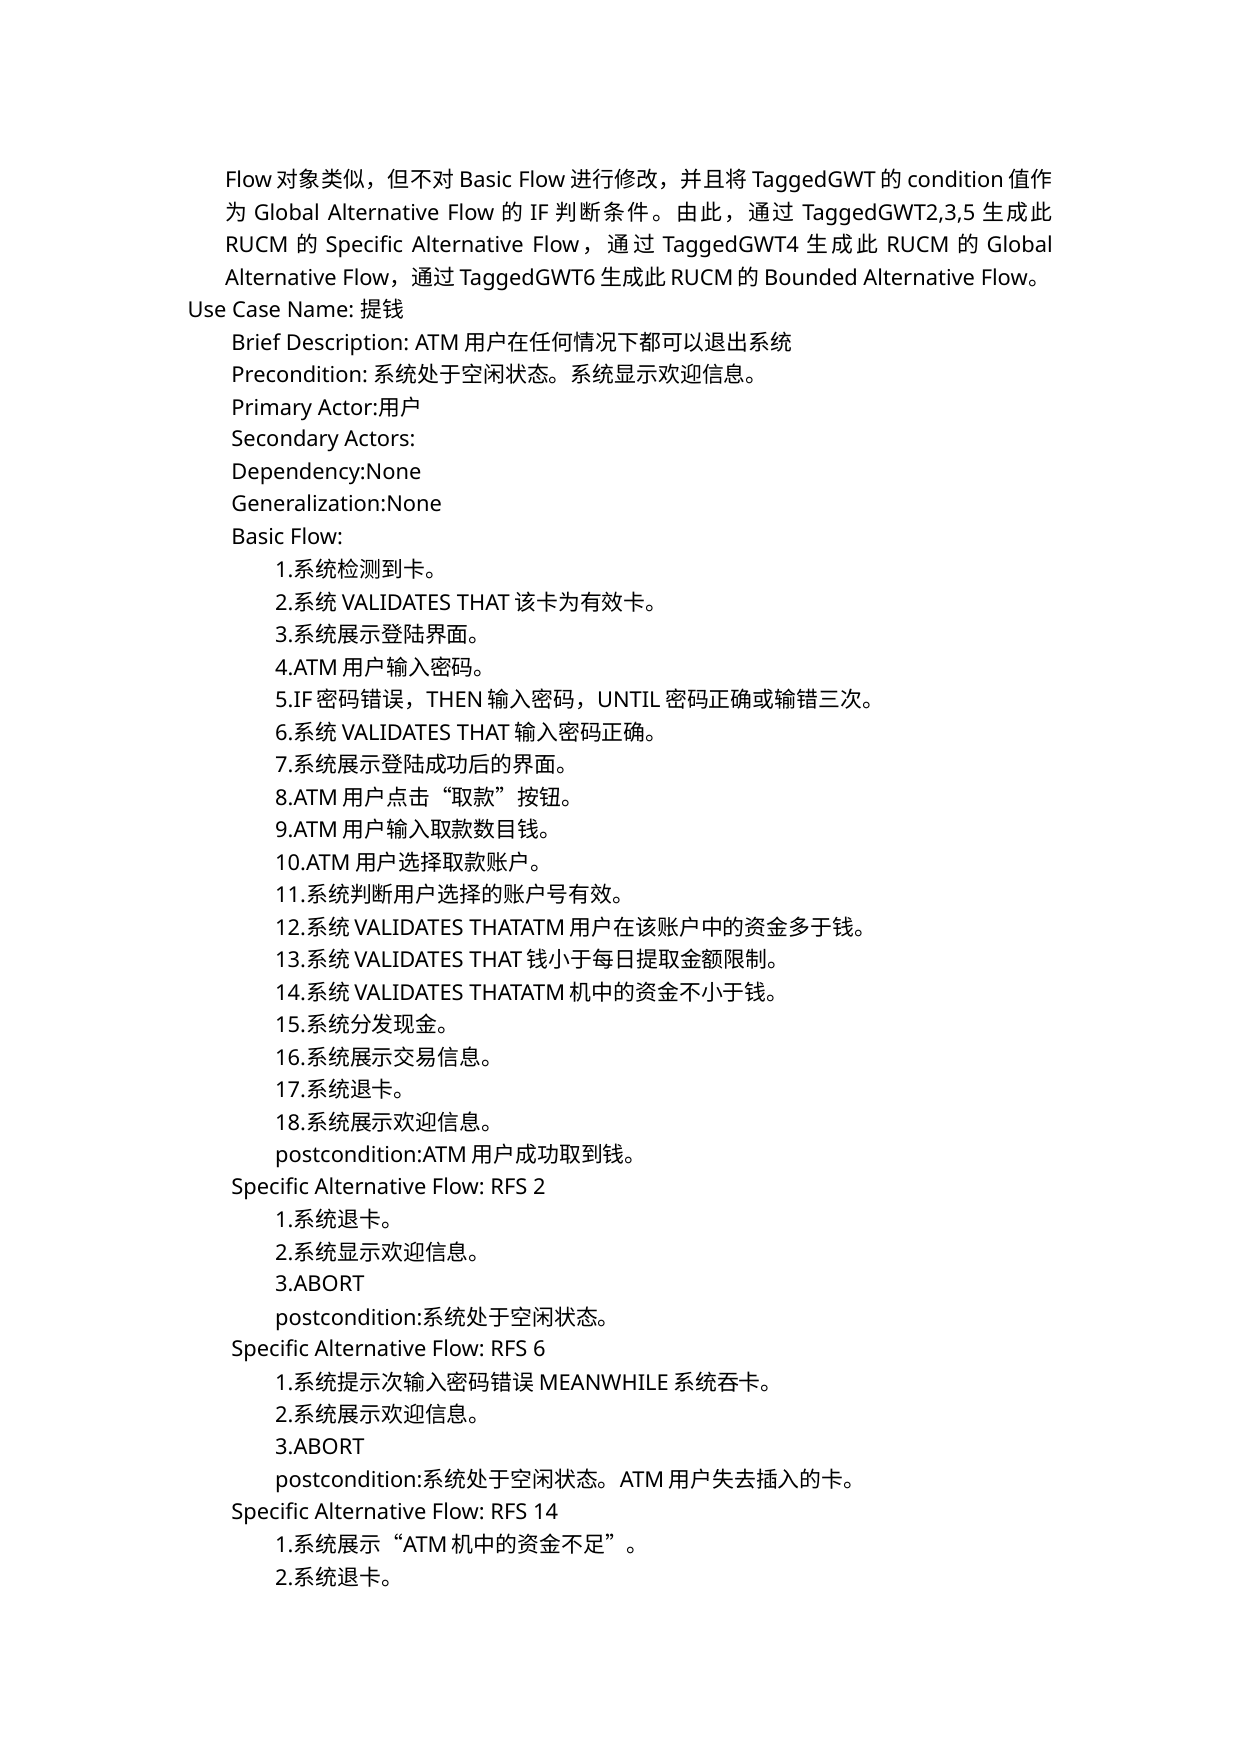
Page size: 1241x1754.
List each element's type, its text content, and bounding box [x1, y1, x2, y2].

text 2.系统VALIDATES THAT该卡为有效卡。 [187, 584, 1053, 617]
text 1.系统退卡。 [187, 1202, 1053, 1234]
text 18.系统展示欢迎信息。 [187, 1104, 1053, 1137]
text 1.系统检测到卡。 [187, 552, 1053, 584]
text 4.ATM用户输入密码。 [187, 649, 1053, 682]
text 8.ATM用户点击“取款”按钮。 [187, 779, 1053, 812]
text 13.系统VALIDATES THAT钱小于每日提取金额限制。 [187, 942, 1053, 974]
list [225, 162, 1053, 292]
text 9.ATM用户输入取款数目钱。 [187, 812, 1053, 844]
text Secondary Actors: [187, 422, 1053, 454]
text Specific Alternative Flow: RFS 14 [187, 1494, 1053, 1527]
text postcondition:系统处于空闲状态。ATM用户失去插入的卡。 [187, 1462, 1053, 1494]
text 3.系统展示登陆界面。 [187, 617, 1053, 649]
text postcondition:系统处于空闲状态。 [187, 1299, 1053, 1332]
text Dependency:None [187, 454, 1053, 487]
text 14.系统VALIDATES THATATM机中的资金不小于钱。 [187, 974, 1053, 1007]
text 2.系统展示欢迎信息。 [187, 1397, 1053, 1429]
text 15.系统分发现金。 [187, 1007, 1053, 1039]
text Use Case Name: 提钱 [187, 292, 1053, 324]
text 2.系统显示欢迎信息。 [187, 1234, 1053, 1267]
text 12.系统VALIDATES THATATM用户在该账户中的资金多于钱。 [187, 909, 1053, 942]
text Brief Description: ATM用户在任何情况下都可以退出系统 [187, 324, 1053, 357]
text 7.系统展示登陆成功后的界面。 [187, 747, 1053, 779]
text 16.系统展示交易信息。 [187, 1039, 1053, 1072]
text 5.IF密码错误，THEN输入密码，UNTIL密码正确或输错三次。 [187, 682, 1053, 714]
text 6.系统VALIDATES THAT输入密码正确。 [187, 714, 1053, 747]
text 3.ABORT [187, 1429, 1053, 1462]
text 3.ABORT [187, 1267, 1053, 1299]
text postcondition:ATM用户成功取到钱。 [187, 1137, 1053, 1169]
text Precondition: 系统处于空闲状态。系统显示欢迎信息。 [187, 357, 1053, 389]
text 10.ATM用户选择取款账户。 [187, 844, 1053, 877]
text Specific Alternative Flow: RFS 2 [187, 1169, 1053, 1202]
text Basic Flow: [187, 519, 1053, 552]
text 17.系统退卡。 [187, 1072, 1053, 1104]
text Primary Actor:用户 [187, 389, 1053, 422]
text 1.系统展示“ATM机中的资金不足”。 [187, 1527, 1053, 1559]
text Generalization:None [187, 487, 1053, 519]
text 1.系统提示次输入密码错误MEANWHILE系统吞卡。 [187, 1364, 1053, 1397]
text 11.系统判断用户选择的账户号有效。 [187, 877, 1053, 909]
text 2.系统退卡。 [187, 1559, 1053, 1592]
text Specific Alternative Flow: RFS 6 [187, 1332, 1053, 1364]
